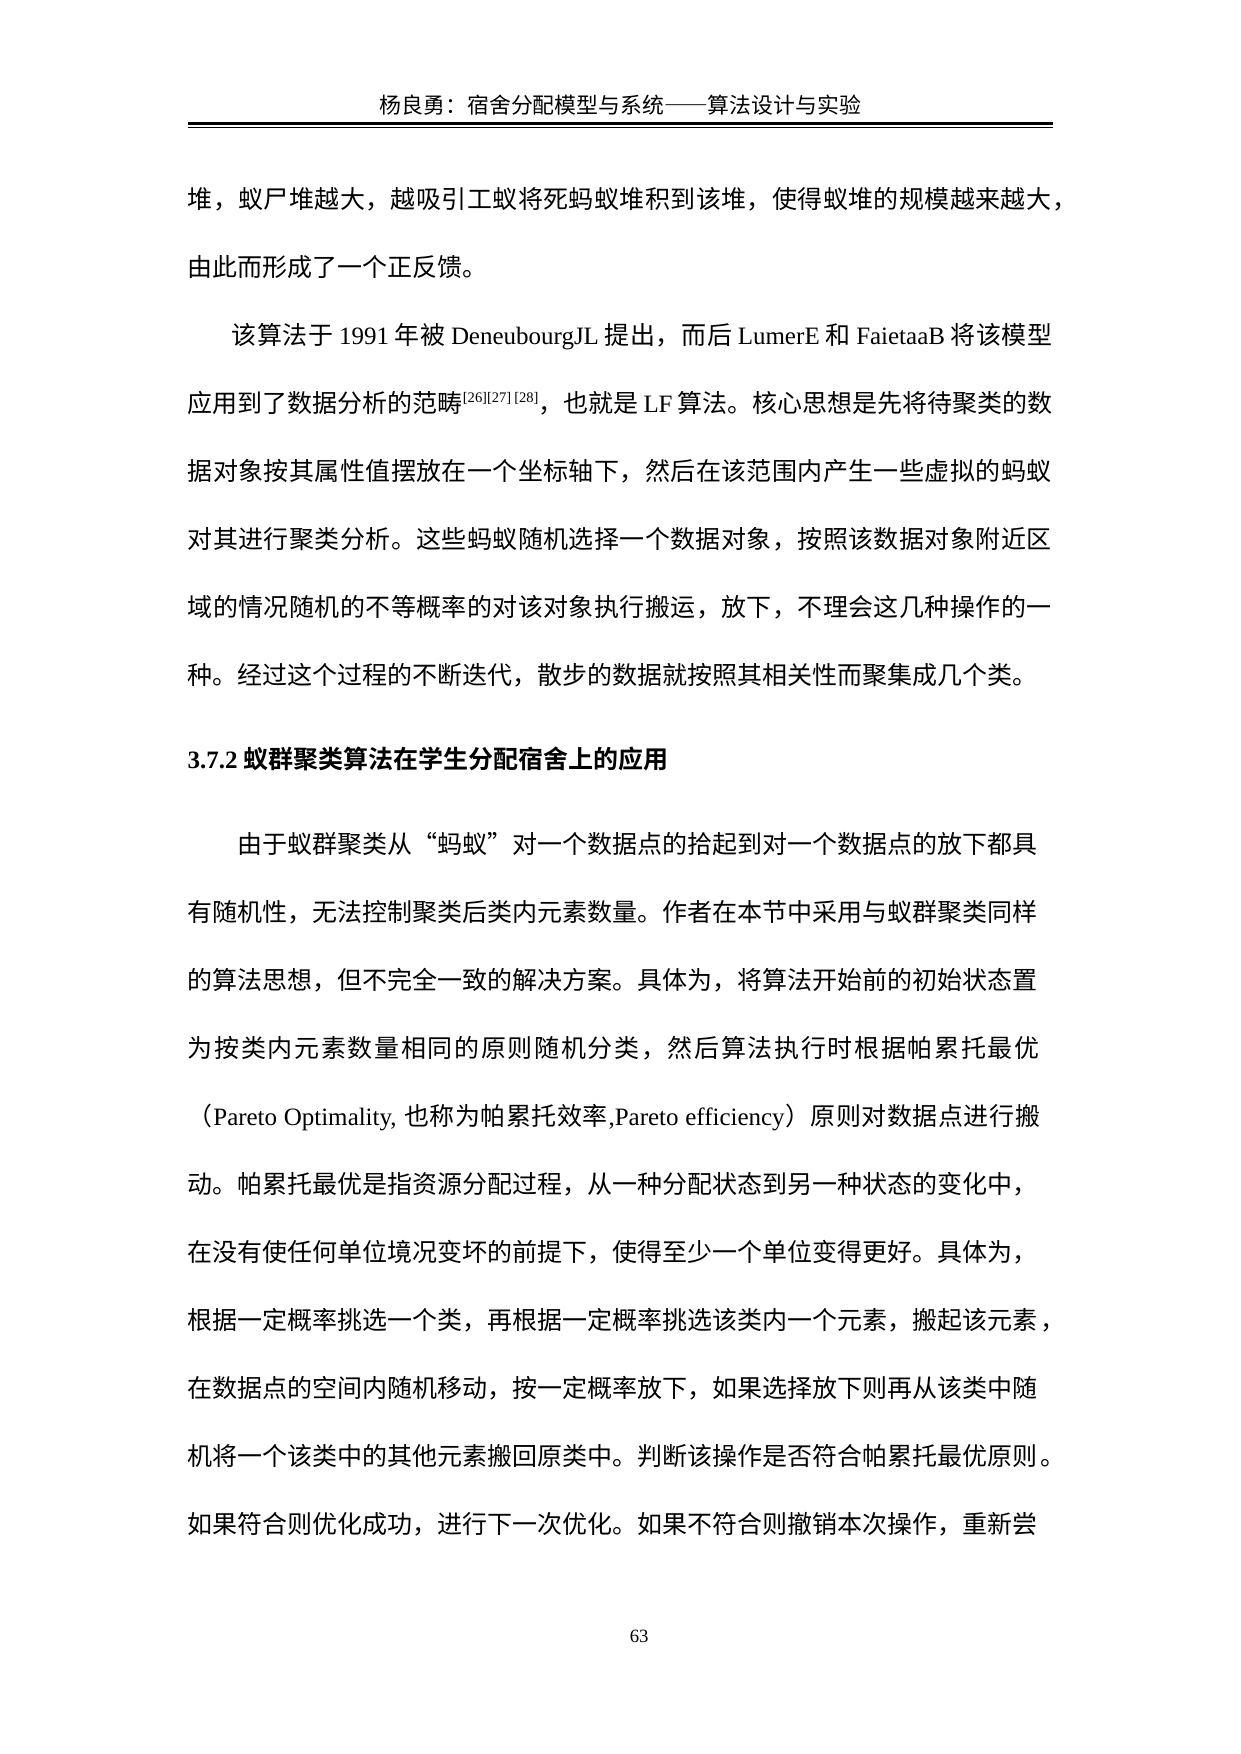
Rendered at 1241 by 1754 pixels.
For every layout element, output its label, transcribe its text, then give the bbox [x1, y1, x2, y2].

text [187, 164, 1053, 300]
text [187, 809, 1040, 1556]
subtitle 3.7.2 蚁群聚类算法在学生分配宿舍上的应用 [187, 724, 1053, 792]
text 该算法于1991年被DeneubourgJL提出，而后LumerE和FaietaaB将该模型应用到了数据分析的范畴[26][27] [28]，也就是LF算法。核心思想是先将待聚类的数据对象按其属性值摆放在一个坐标轴下，然后在该范围内产生一些虚拟的蚂蚁对其进行聚类分析。这些蚂蚁随机选择一个数据对象，按照该数据对象附近区域的情况随机的不等概率的对该对象执行搬运，放下，不理会这几种操作的一种。经过这个过程的不断迭代，散步的数据就按照其相关性而聚集成几个类。 [187, 300, 1053, 707]
